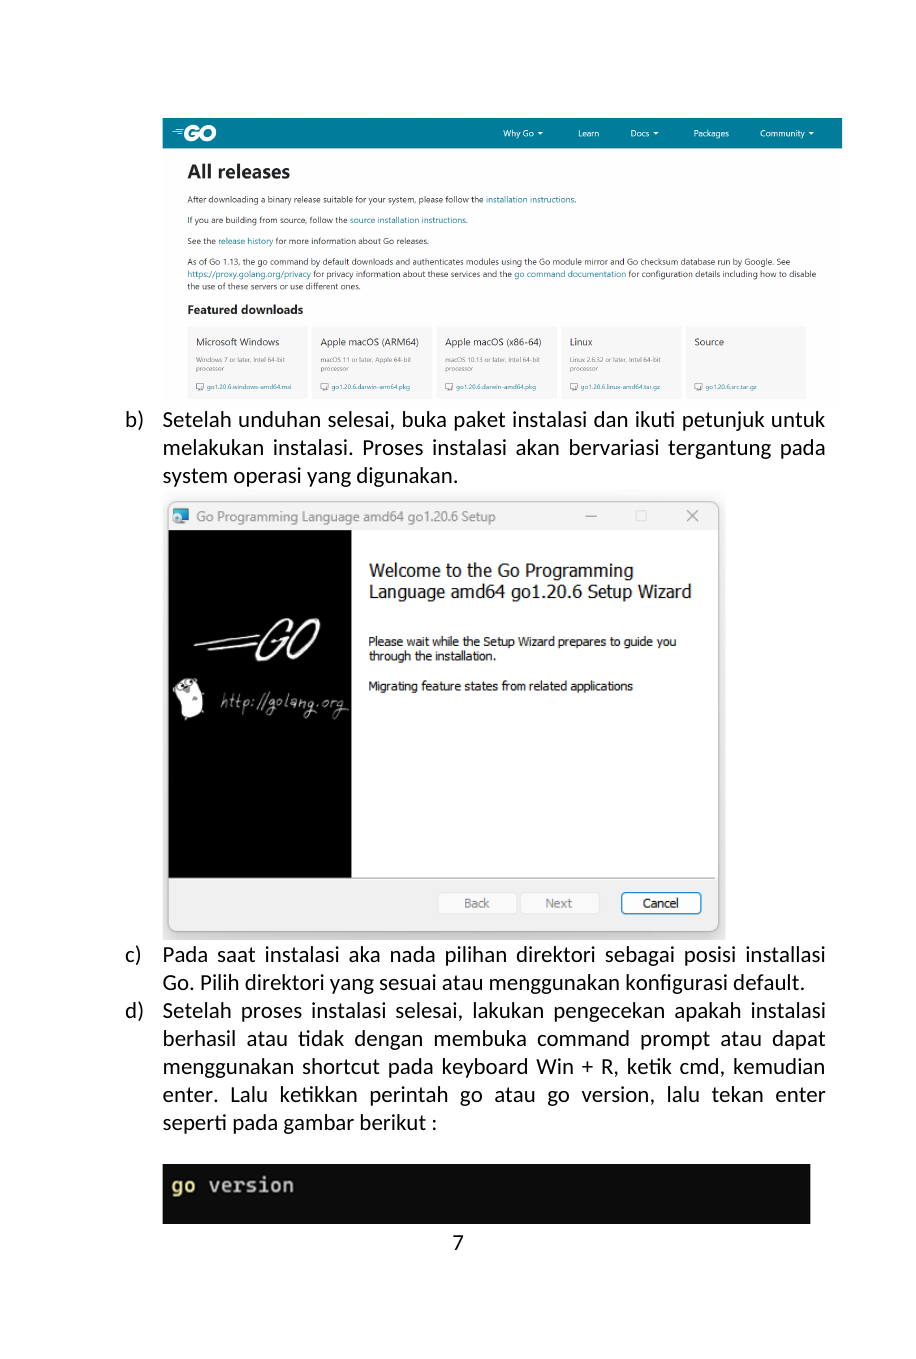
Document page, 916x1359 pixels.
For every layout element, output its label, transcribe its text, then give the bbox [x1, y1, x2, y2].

picture [162, 1164, 811, 1224]
list Setelah proses instalasi selesai, lakukan pengecekan apakah instalasi berhasil atau tidak dengan membuka command prompt atau dapat menggunakan shortcut pada keyboard Win + R, ketik cmd, kemudian enter. Lalu ketikkan perintah go atau go version, lalu tekan enter seperti pada gambar berikut : [125, 996, 827, 1136]
picture [162, 149, 843, 406]
picture [162, 489, 726, 940]
picture [185, 125, 215, 141]
list Setelah unduhan selesai, buka paket instalasi dan ikuti petunjuk untuk melakukan instalasi. Proses instalasi akan bervariasi tergantung pada system operasi yang digunakan. [125, 405, 827, 489]
list Pada saat instalasi aka nada pilihan direktori sebagai posisi installasi Go. Pilih direktori yang sesuai atau menggunakan konfigurasi default. [125, 940, 827, 996]
